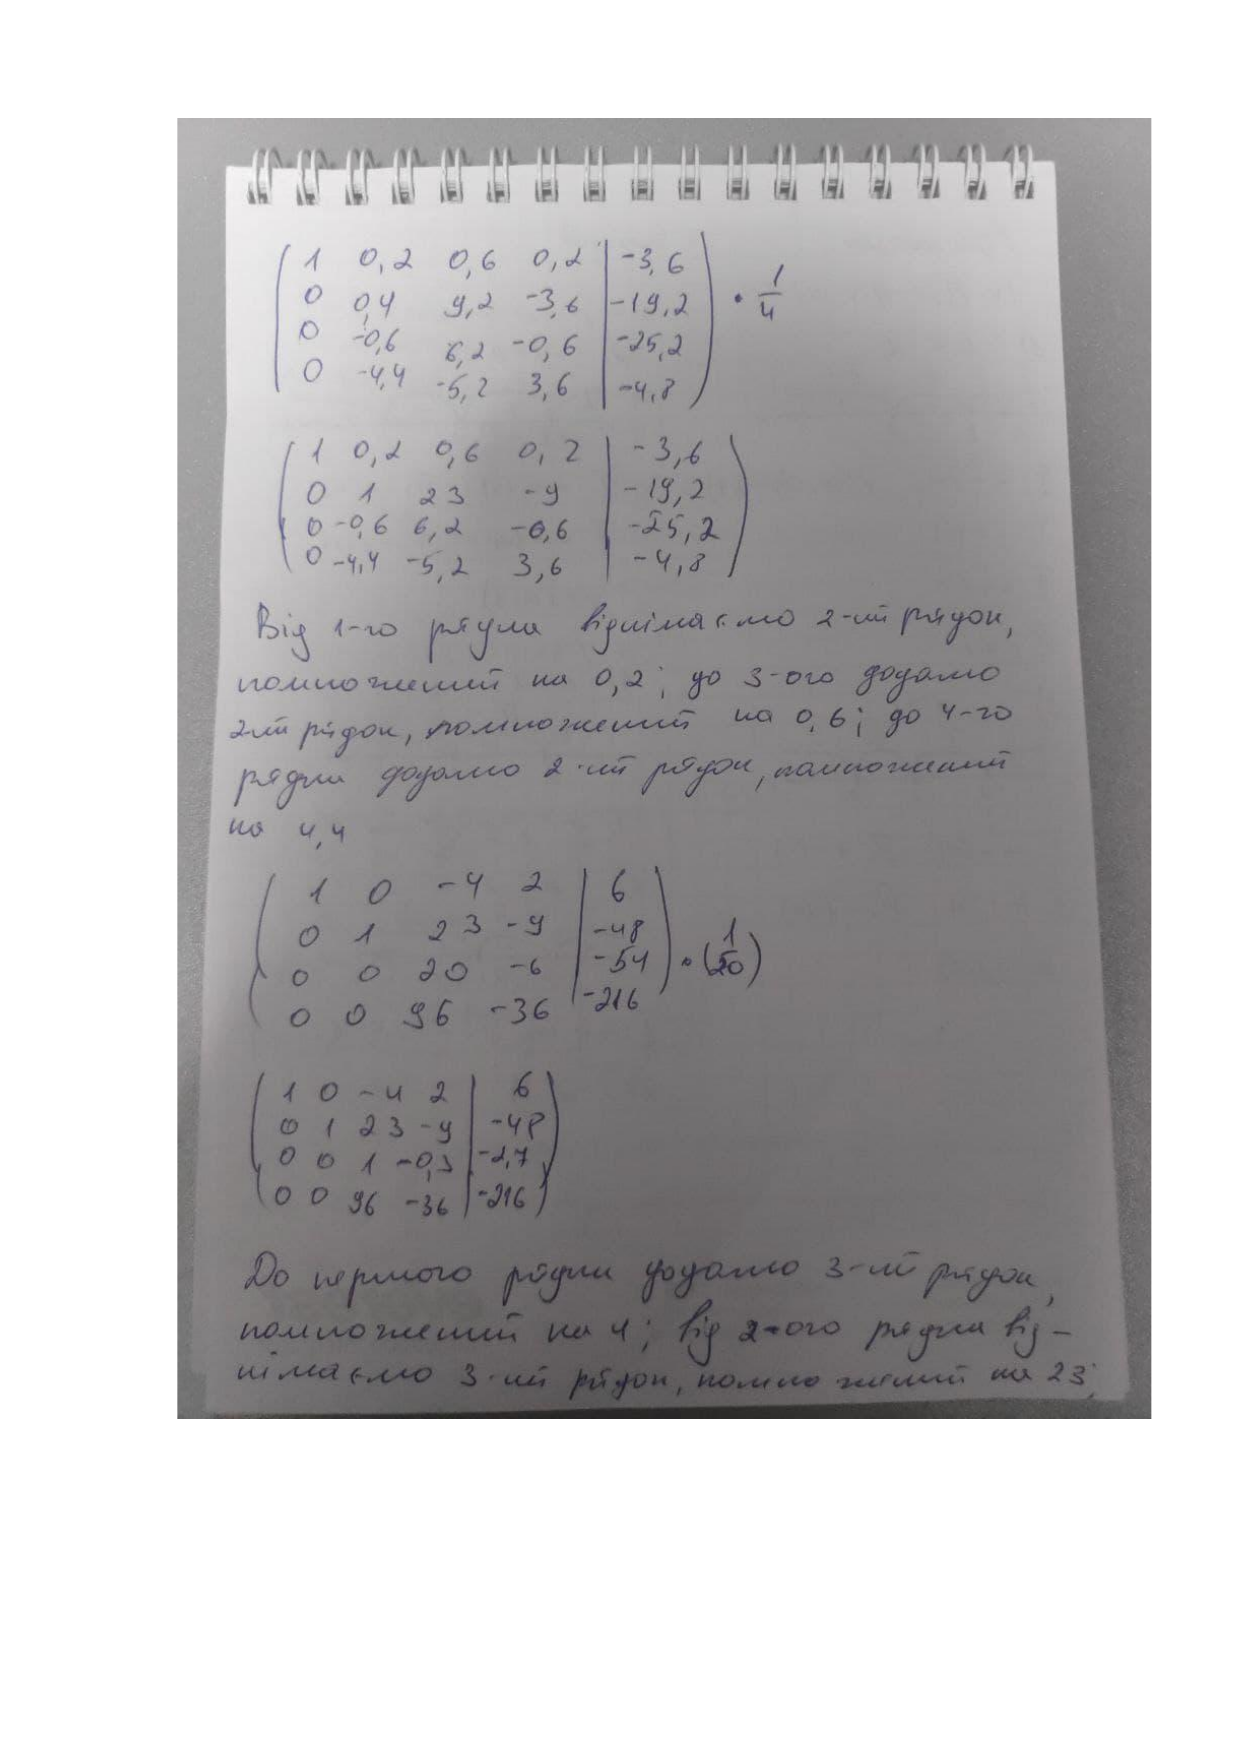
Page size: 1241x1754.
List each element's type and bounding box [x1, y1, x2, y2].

picture [177, 118, 1152, 1419]
